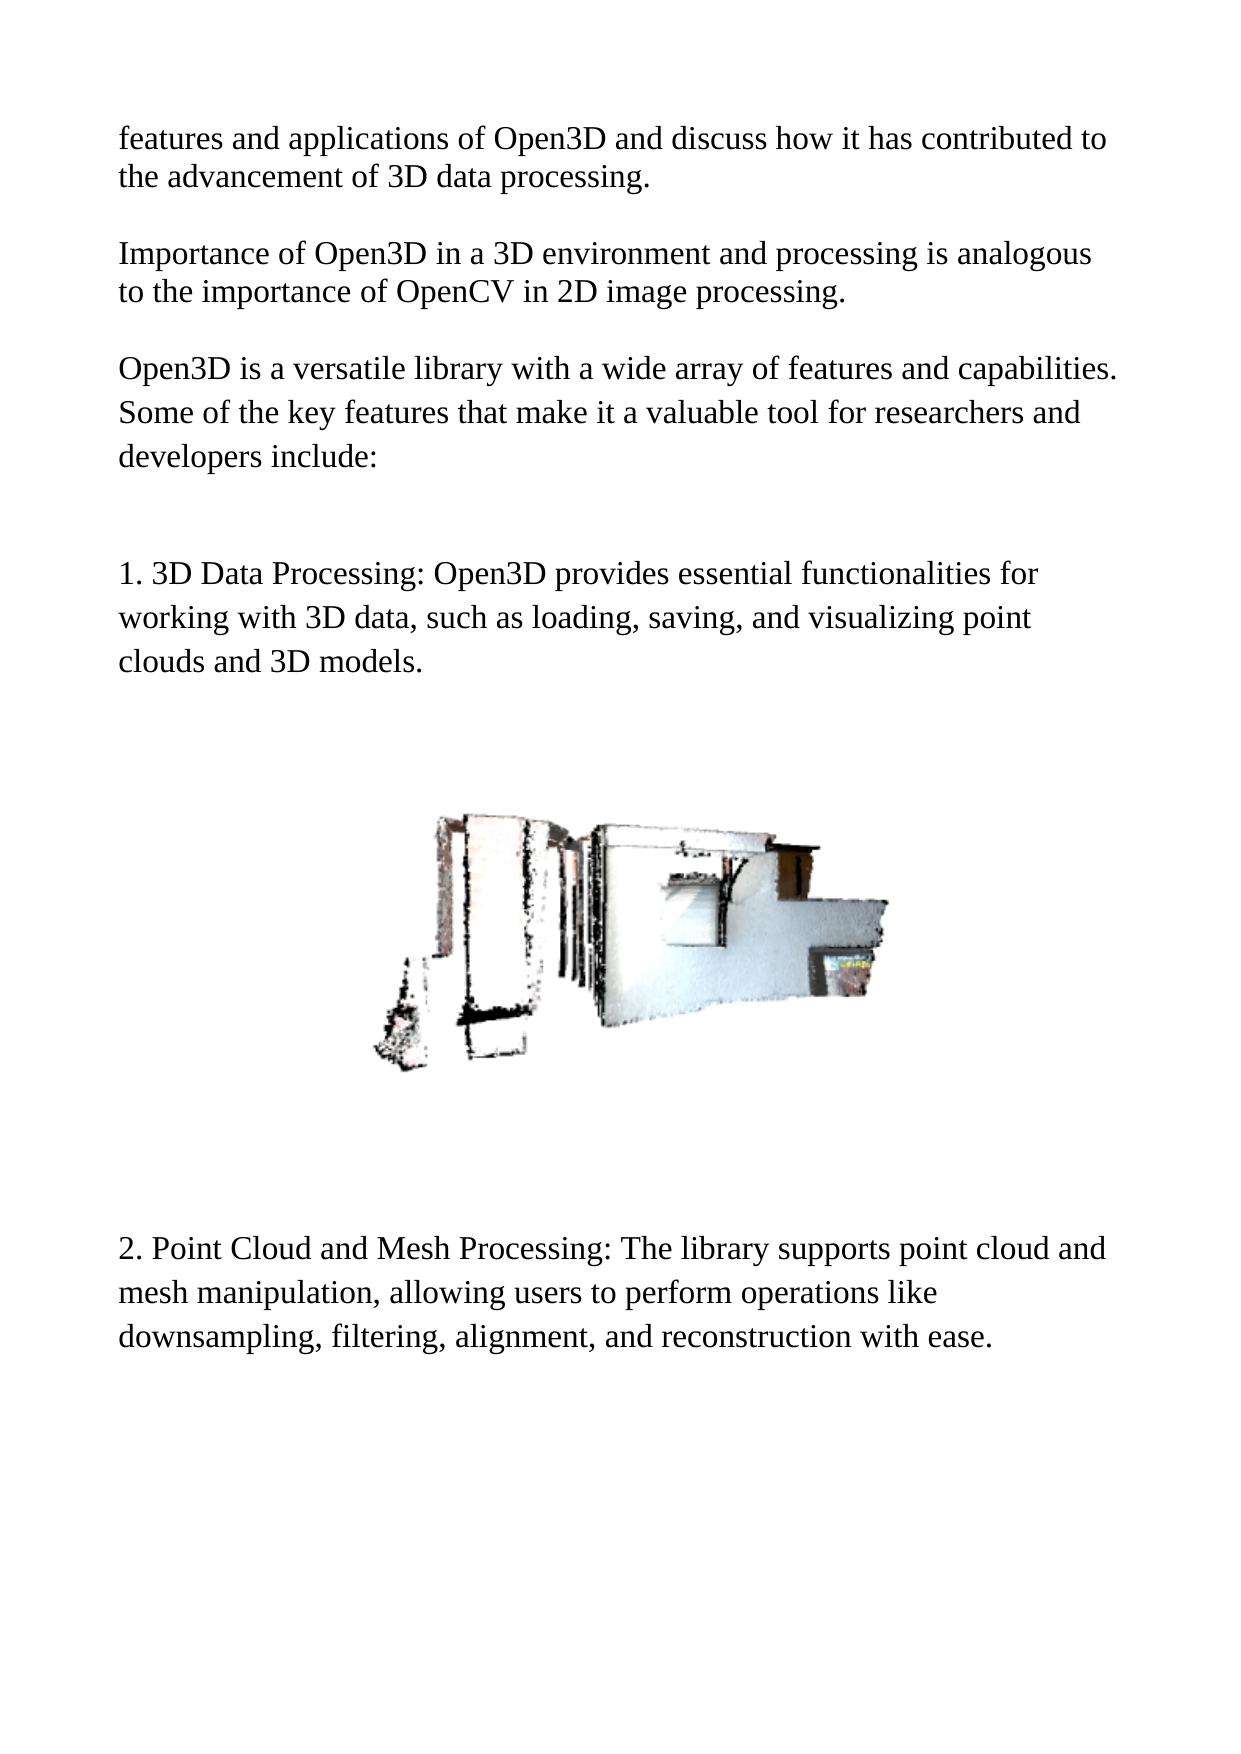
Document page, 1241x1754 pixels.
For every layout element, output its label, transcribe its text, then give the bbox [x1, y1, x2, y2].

text Open3D is a versatile library with a wide array of features and capabilities. Some of the key features that make it a valuable tool for researchers and developers include: [118, 348, 1122, 474]
text 2. Point Cloud and Mesh Processing: The library supports point cloud and mesh manipulation, allowing users to perform operations like downsampling, filtering, alignment, and reconstruction with ease. [118, 1228, 1122, 1354]
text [118, 118, 1122, 195]
text 1. 3D Data Processing: Open3D provides essential functionalities for working with 3D data, such as loading, saving, and visualizing point clouds and 3D models. [118, 553, 1122, 680]
text Importance of Open3D in a 3D environment and processing is analogous to the importance of OpenCV in 2D image processing. [118, 233, 1122, 310]
picture [293, 700, 947, 1202]
